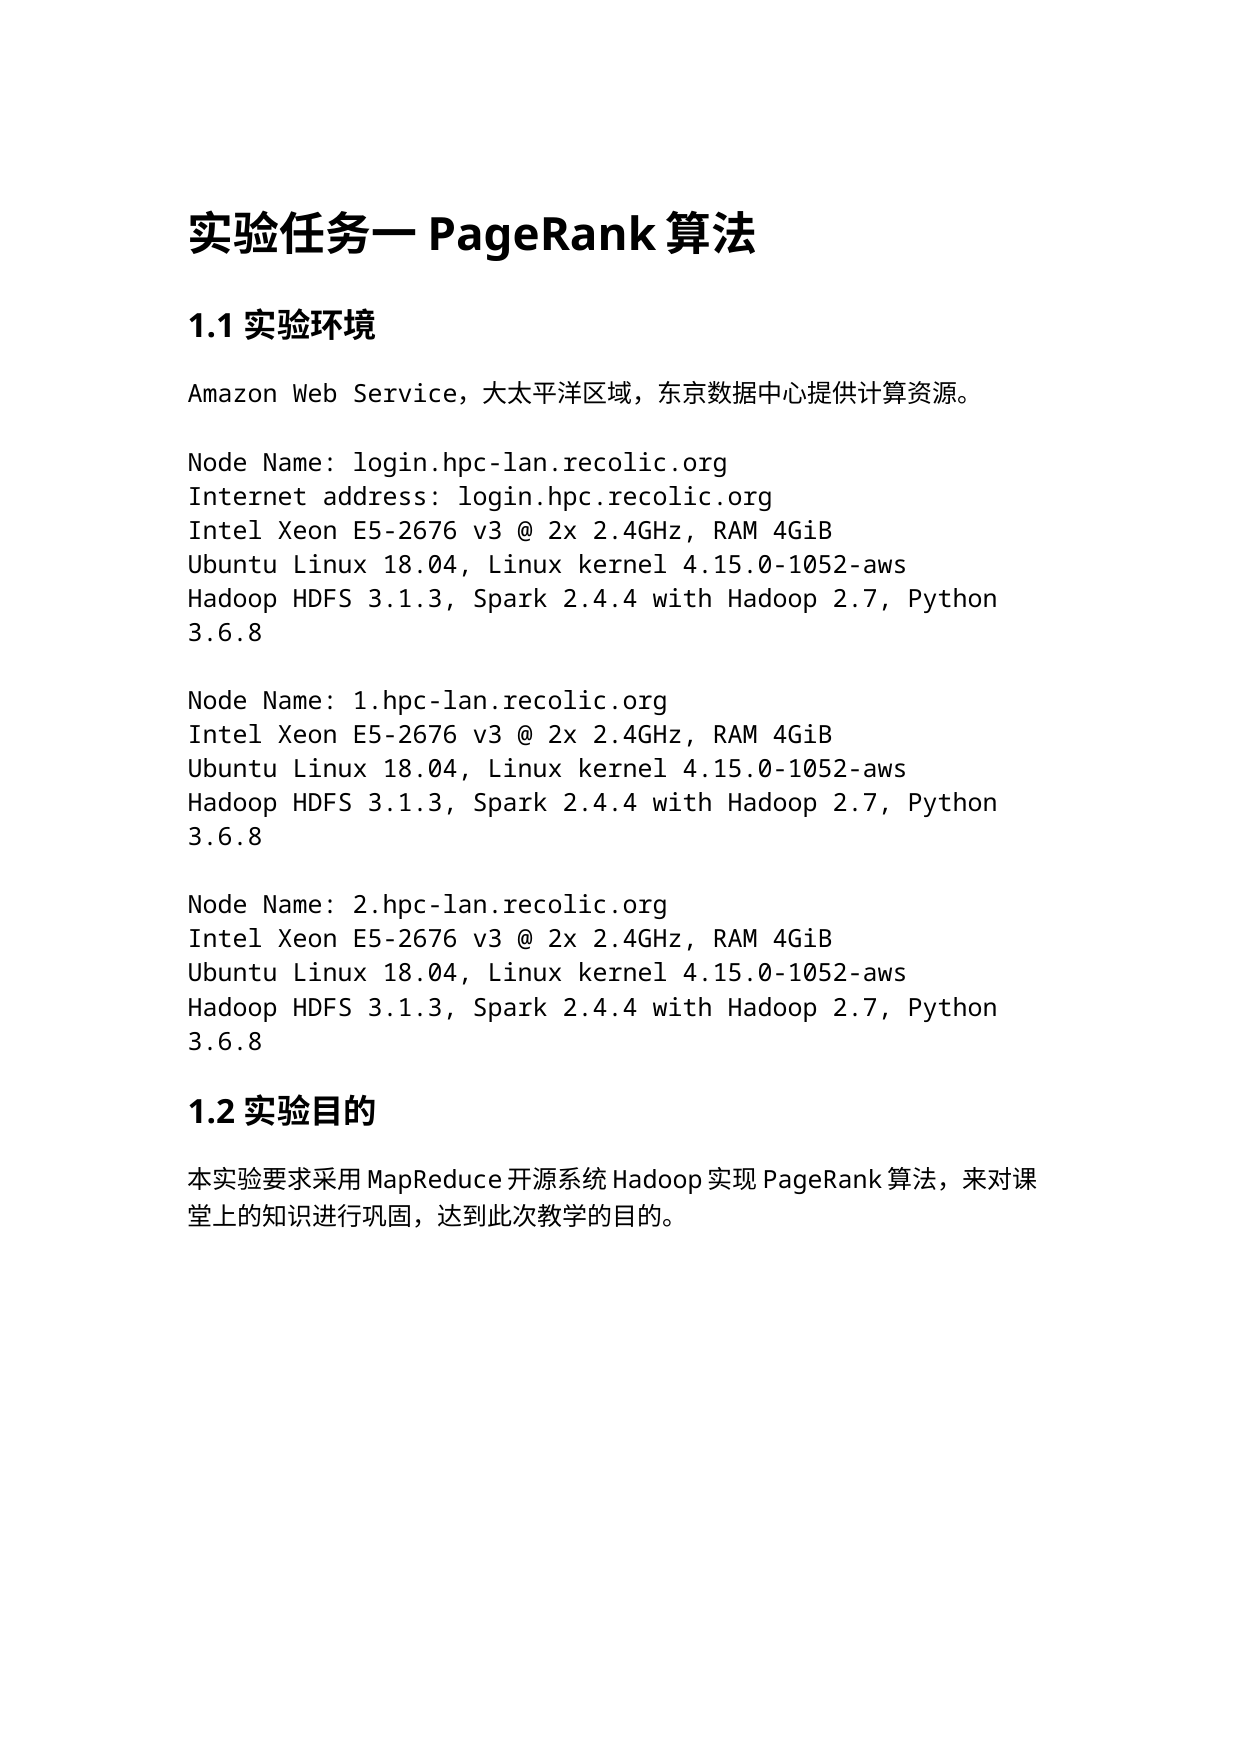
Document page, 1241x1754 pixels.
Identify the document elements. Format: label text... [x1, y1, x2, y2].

text Internet address: login.hpc.recolic.org [187, 478, 1053, 512]
text Node Name: 2.hpc-lan.recolic.org [187, 887, 1053, 921]
text Intel Xeon E5-2676 v3 @ 2x 2.4GHz, RAM 4GiB [187, 717, 1053, 751]
text Hadoop HDFS 3.1.3, Spark 2.4.4 with Hadoop 2.7, Python 3.6.8 [187, 580, 1053, 648]
text Node Name: login.hpc-lan.recolic.org [187, 444, 1053, 478]
text Ubuntu Linux 18.04, Linux kernel 4.15.0-1052-aws [187, 751, 1053, 785]
subtitle 实验任务一 PageRank算法 [187, 197, 1053, 264]
text Ubuntu Linux 18.04, Linux kernel 4.15.0-1052-aws [187, 955, 1053, 989]
text Amazon Web Service，大太平洋区域，东京数据中心提供计算资源。 [187, 374, 1053, 410]
text Intel Xeon E5-2676 v3 @ 2x 2.4GHz, RAM 4GiB [187, 921, 1053, 955]
text 本实验要求采用MapReduce开源系统Hadoop实现PageRank算法，来对课堂上的知识进行巩固，达到此次教学的目的。 [187, 1160, 1053, 1232]
subtitle 实验目的 [187, 1084, 1053, 1133]
text Node Name: 1.hpc-lan.recolic.org [187, 683, 1053, 717]
text Ubuntu Linux 18.04, Linux kernel 4.15.0-1052-aws [187, 546, 1053, 580]
text Intel Xeon E5-2676 v3 @ 2x 2.4GHz, RAM 4GiB [187, 512, 1053, 546]
subtitle 实验环境 [187, 298, 1053, 347]
text Hadoop HDFS 3.1.3, Spark 2.4.4 with Hadoop 2.7, Python 3.6.8 [187, 989, 1053, 1057]
text Hadoop HDFS 3.1.3, Spark 2.4.4 with Hadoop 2.7, Python 3.6.8 [187, 785, 1053, 853]
